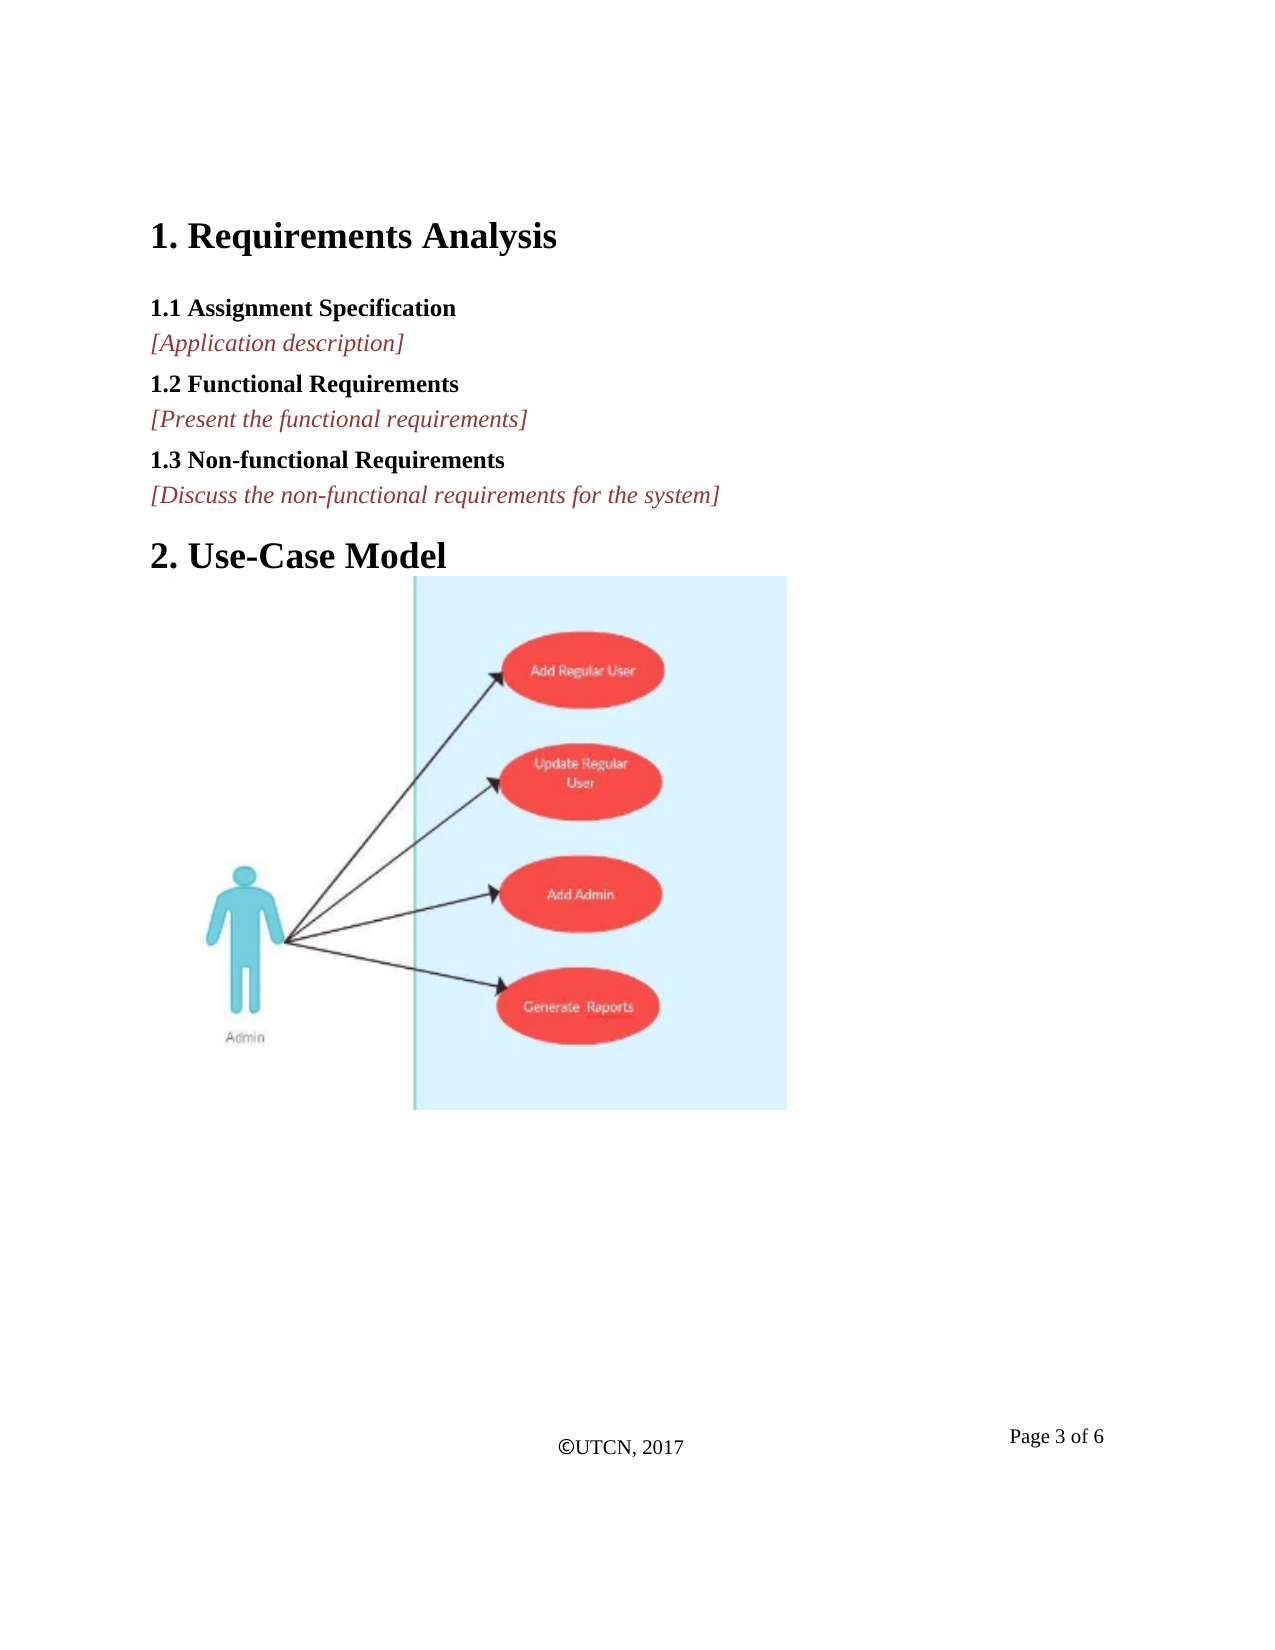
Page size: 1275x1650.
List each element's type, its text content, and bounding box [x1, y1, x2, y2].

text [Discuss the non-functional requirements for the system] [150, 481, 1125, 509]
subtitle Non-functional Requirements [150, 446, 1125, 474]
text [Application description] [150, 328, 1125, 357]
title 2. Use-Case Model [150, 533, 1125, 577]
text [Present the functional requirements] [150, 404, 1125, 433]
subtitle Assignment Specification [150, 293, 1125, 322]
picture [150, 576, 787, 1110]
title 1. Requirements Analysis [150, 213, 1125, 257]
subtitle Functional Requirements [150, 369, 1125, 398]
